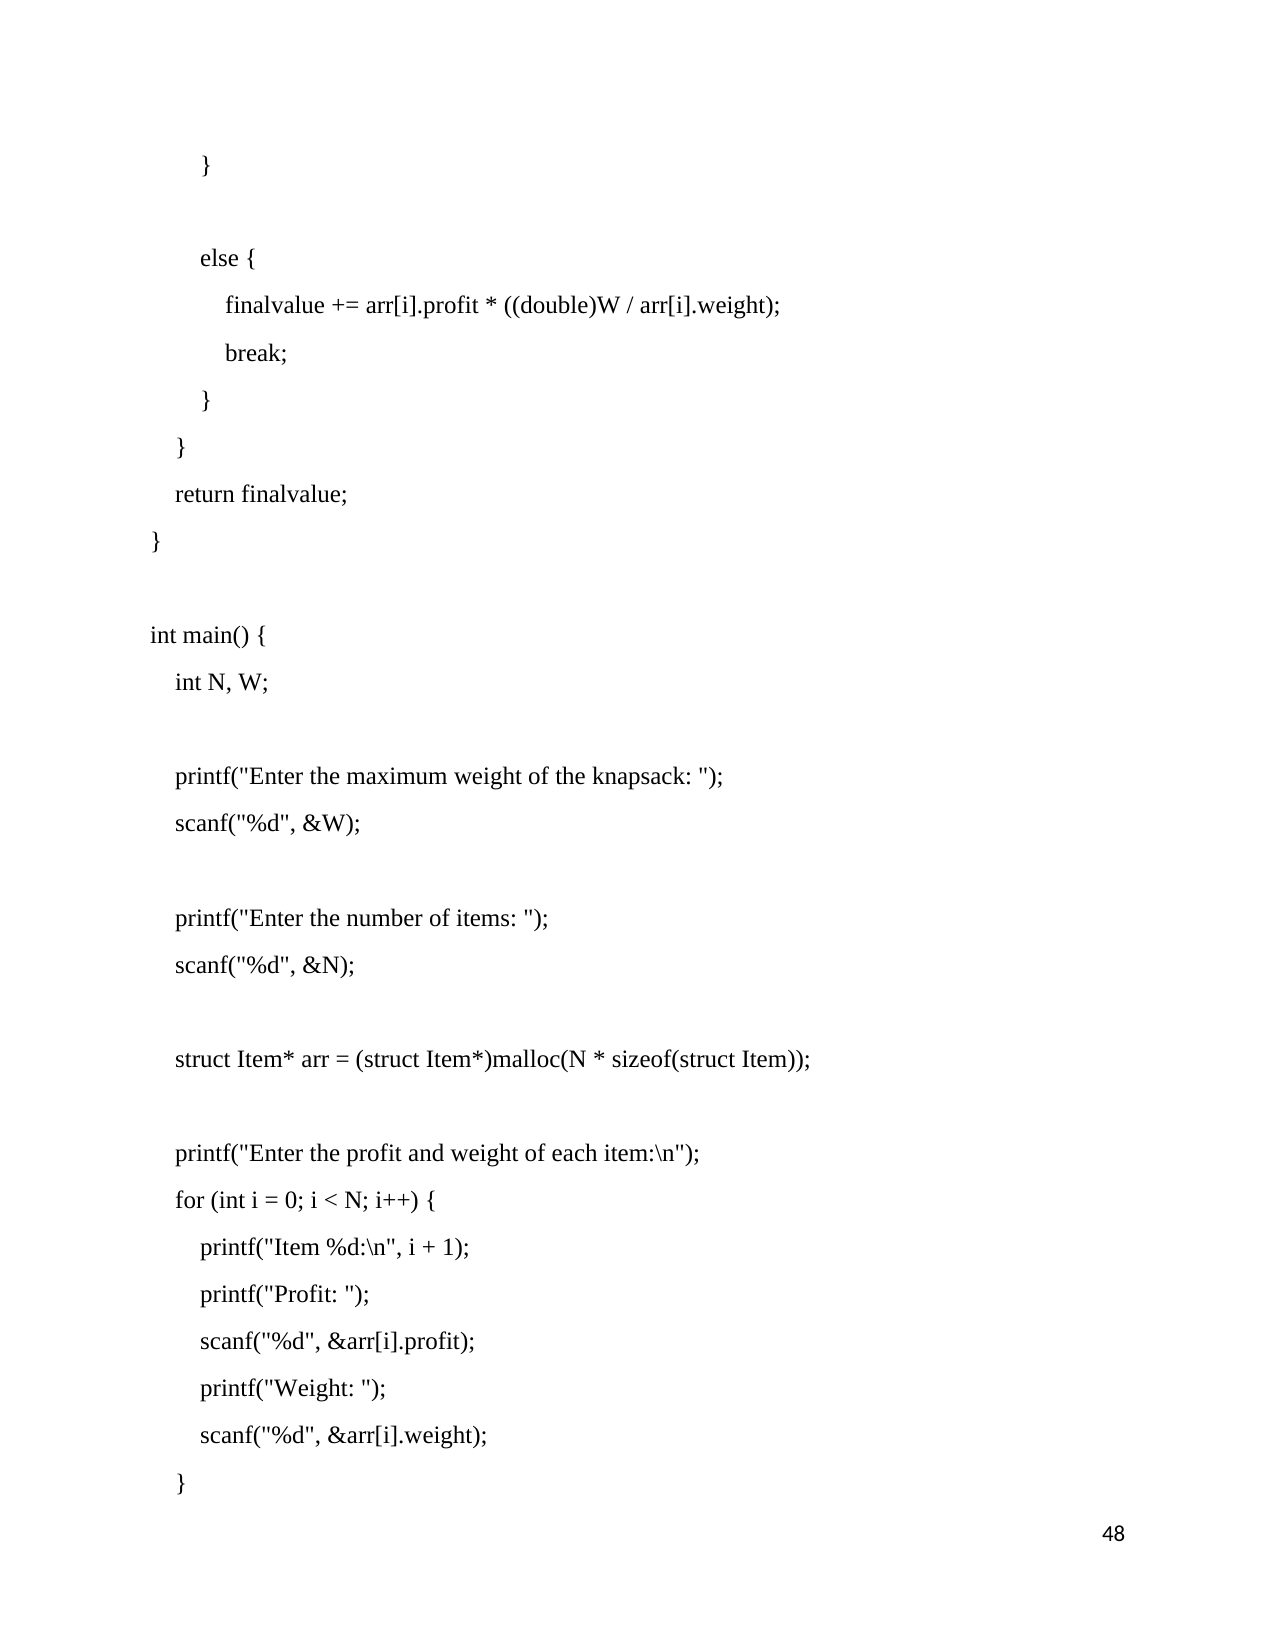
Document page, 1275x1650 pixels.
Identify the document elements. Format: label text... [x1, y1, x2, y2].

text } [150, 432, 1125, 461]
text return finalvalue; [150, 479, 1125, 508]
text printf("Enter the maximum weight of the knapsack: "); [150, 761, 1125, 790]
text scanf("%d", &N); [150, 950, 1125, 978]
text finalvalue += arr[i].profit * ((double)W / arr[i].weight); [150, 291, 1125, 319]
text printf("Enter the number of items: "); [150, 903, 1125, 931]
text printf("Weight: "); [150, 1373, 1125, 1402]
text int main() { [150, 620, 1125, 649]
text } [150, 150, 1125, 179]
text else { [150, 243, 1125, 272]
text } [150, 526, 1125, 555]
text printf("Item %d:\n", i + 1); [150, 1232, 1125, 1261]
text break; [150, 338, 1125, 366]
text int N, W; [150, 667, 1125, 696]
text scanf("%d", &arr[i].weight); [150, 1421, 1125, 1449]
text } [150, 1468, 1125, 1496]
text } [150, 385, 1125, 413]
text struct Item* arr = (struct Item*)malloc(N * sizeof(struct Item)); [150, 1044, 1125, 1073]
text printf("Enter the profit and weight of each item:\n"); [150, 1138, 1125, 1167]
text printf("Profit: "); [150, 1279, 1125, 1308]
text scanf("%d", &W); [150, 808, 1125, 837]
text for (int i = 0; i < N; i++) { [150, 1185, 1125, 1214]
text scanf("%d", &arr[i].profit); [150, 1326, 1125, 1355]
